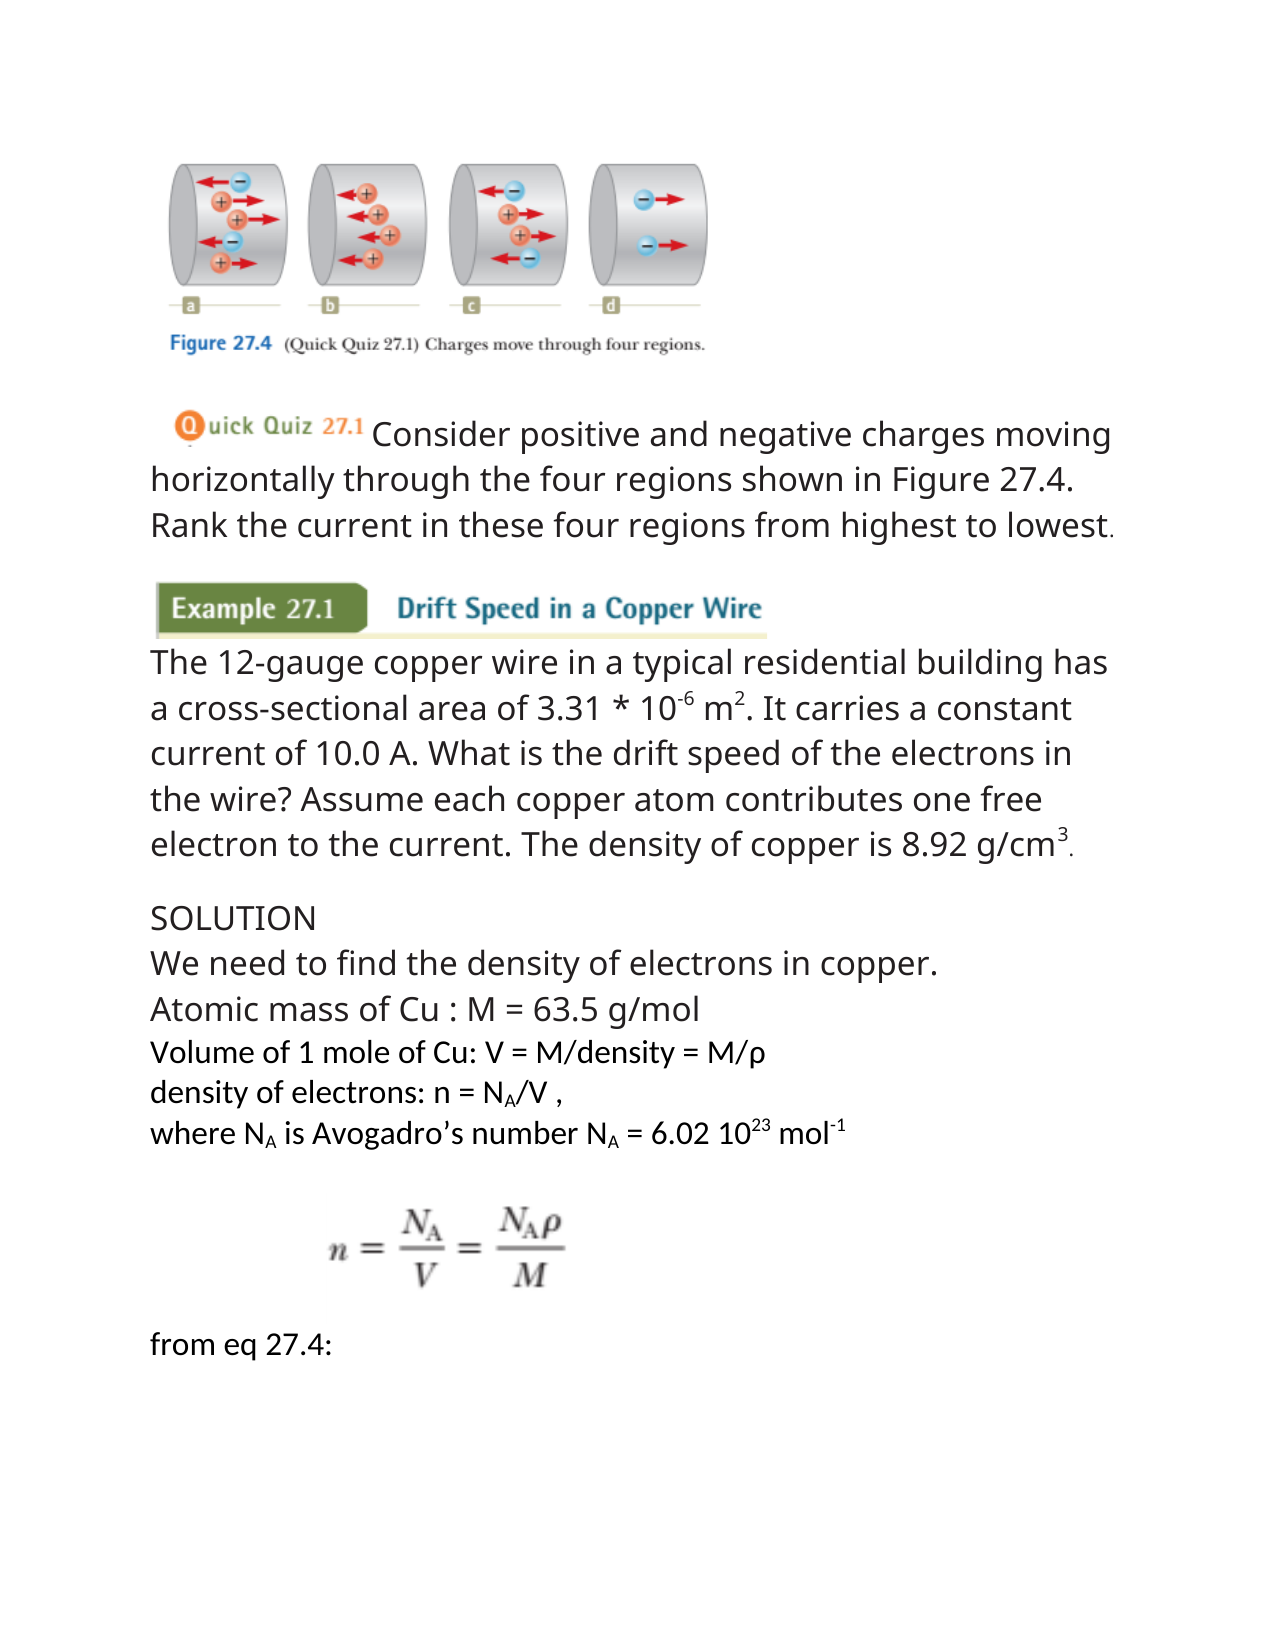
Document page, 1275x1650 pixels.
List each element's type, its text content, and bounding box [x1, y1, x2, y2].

text SOLUTION [150, 894, 1125, 940]
text density of electrons: n = NA/V , [150, 1072, 1125, 1112]
picture [150, 150, 727, 383]
picture [326, 1193, 583, 1324]
text where NA is Avogadro’s number NA = 6.02 1023 mol-1 [150, 1112, 1125, 1153]
text Atomic mass of Cu : M = 63.5 g/mol [150, 985, 1125, 1031]
text Volume of 1 mole of Cu: V = M/density = M/ρ [150, 1031, 1125, 1072]
picture [150, 575, 768, 639]
text from eq 27.4: [150, 1323, 1125, 1364]
text We need to find the density of electrons in copper. [150, 940, 1125, 985]
text The 12-gauge copper wire in a typical residential building has a cross-sectional area of 3.31 * 10-6 m2. It carries a constant current of 10.0 A. What is the drift speed of the electrons in the wire? Assume each copper atom contributes one free electron to the current. The density of copper is 8.92 g/cm3. [150, 639, 1125, 866]
picture [172, 407, 366, 447]
text Q Consider positive and negative charges moving horizontally through the four regions shown in Figure 27.4. Rank the current in these four regions from highest to lowest. [150, 407, 1125, 575]
